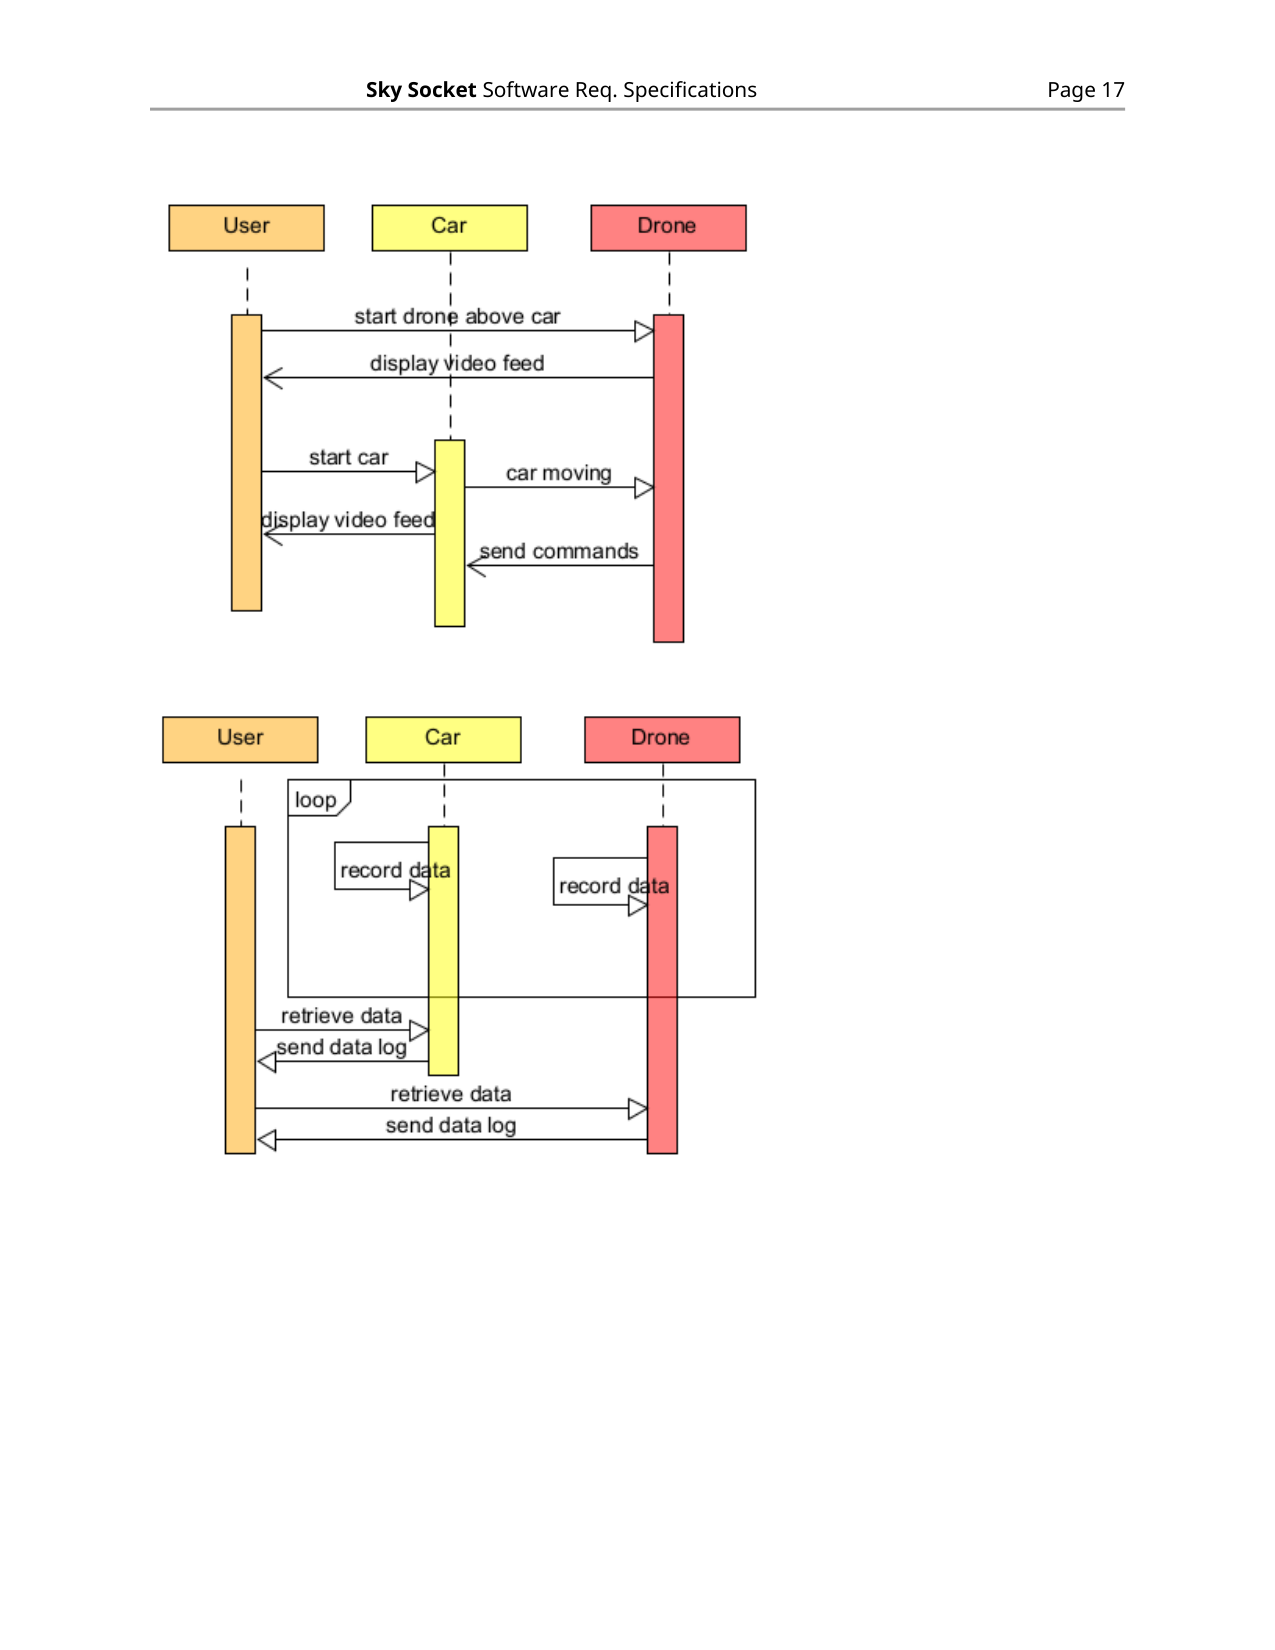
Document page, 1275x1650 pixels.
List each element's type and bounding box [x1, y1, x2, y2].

picture [150, 701, 783, 1175]
picture [150, 172, 794, 698]
